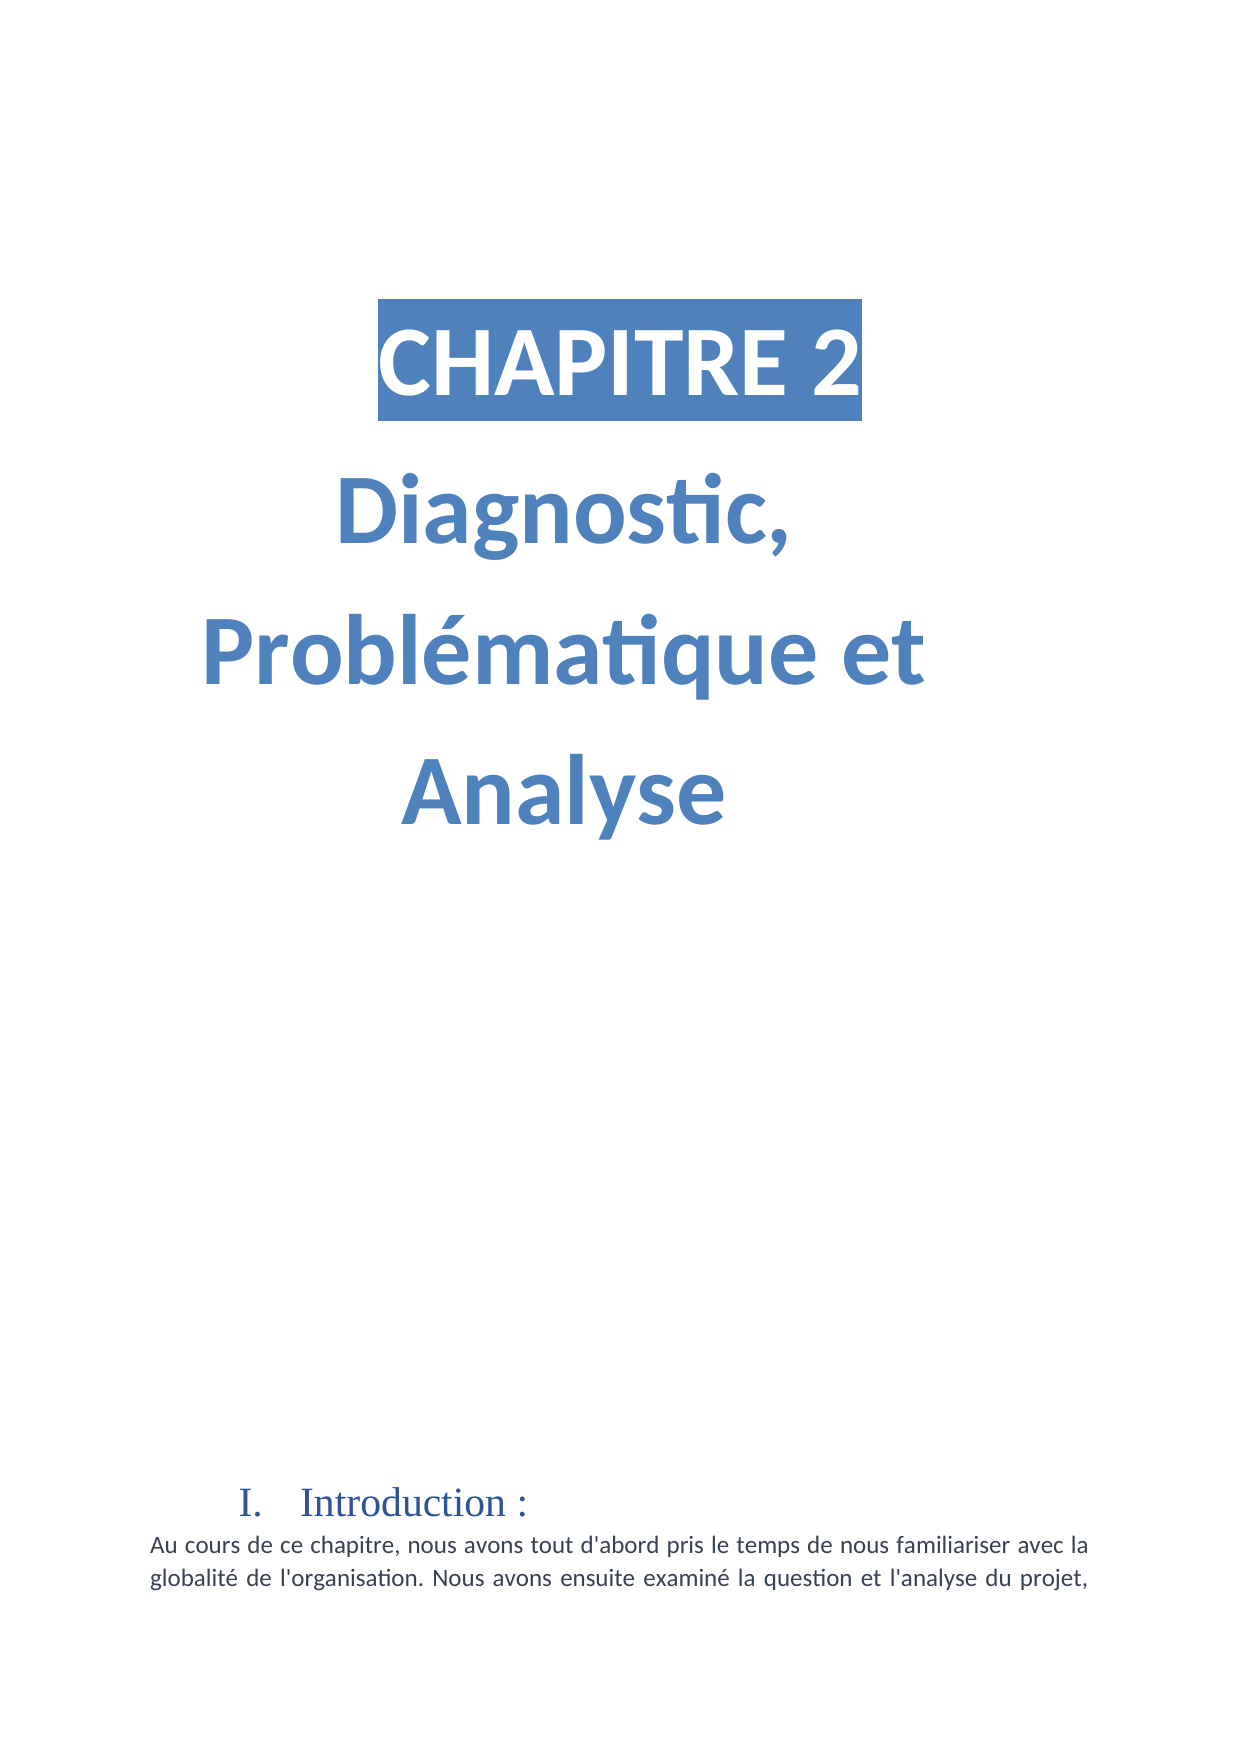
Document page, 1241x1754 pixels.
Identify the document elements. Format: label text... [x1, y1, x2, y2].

subtitle Introduction : [262, 1478, 1090, 1526]
text Diagnostic, Problématique et Analyse [150, 447, 978, 849]
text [150, 1529, 1090, 1593]
text CHAPITRE 2 [150, 298, 1090, 421]
